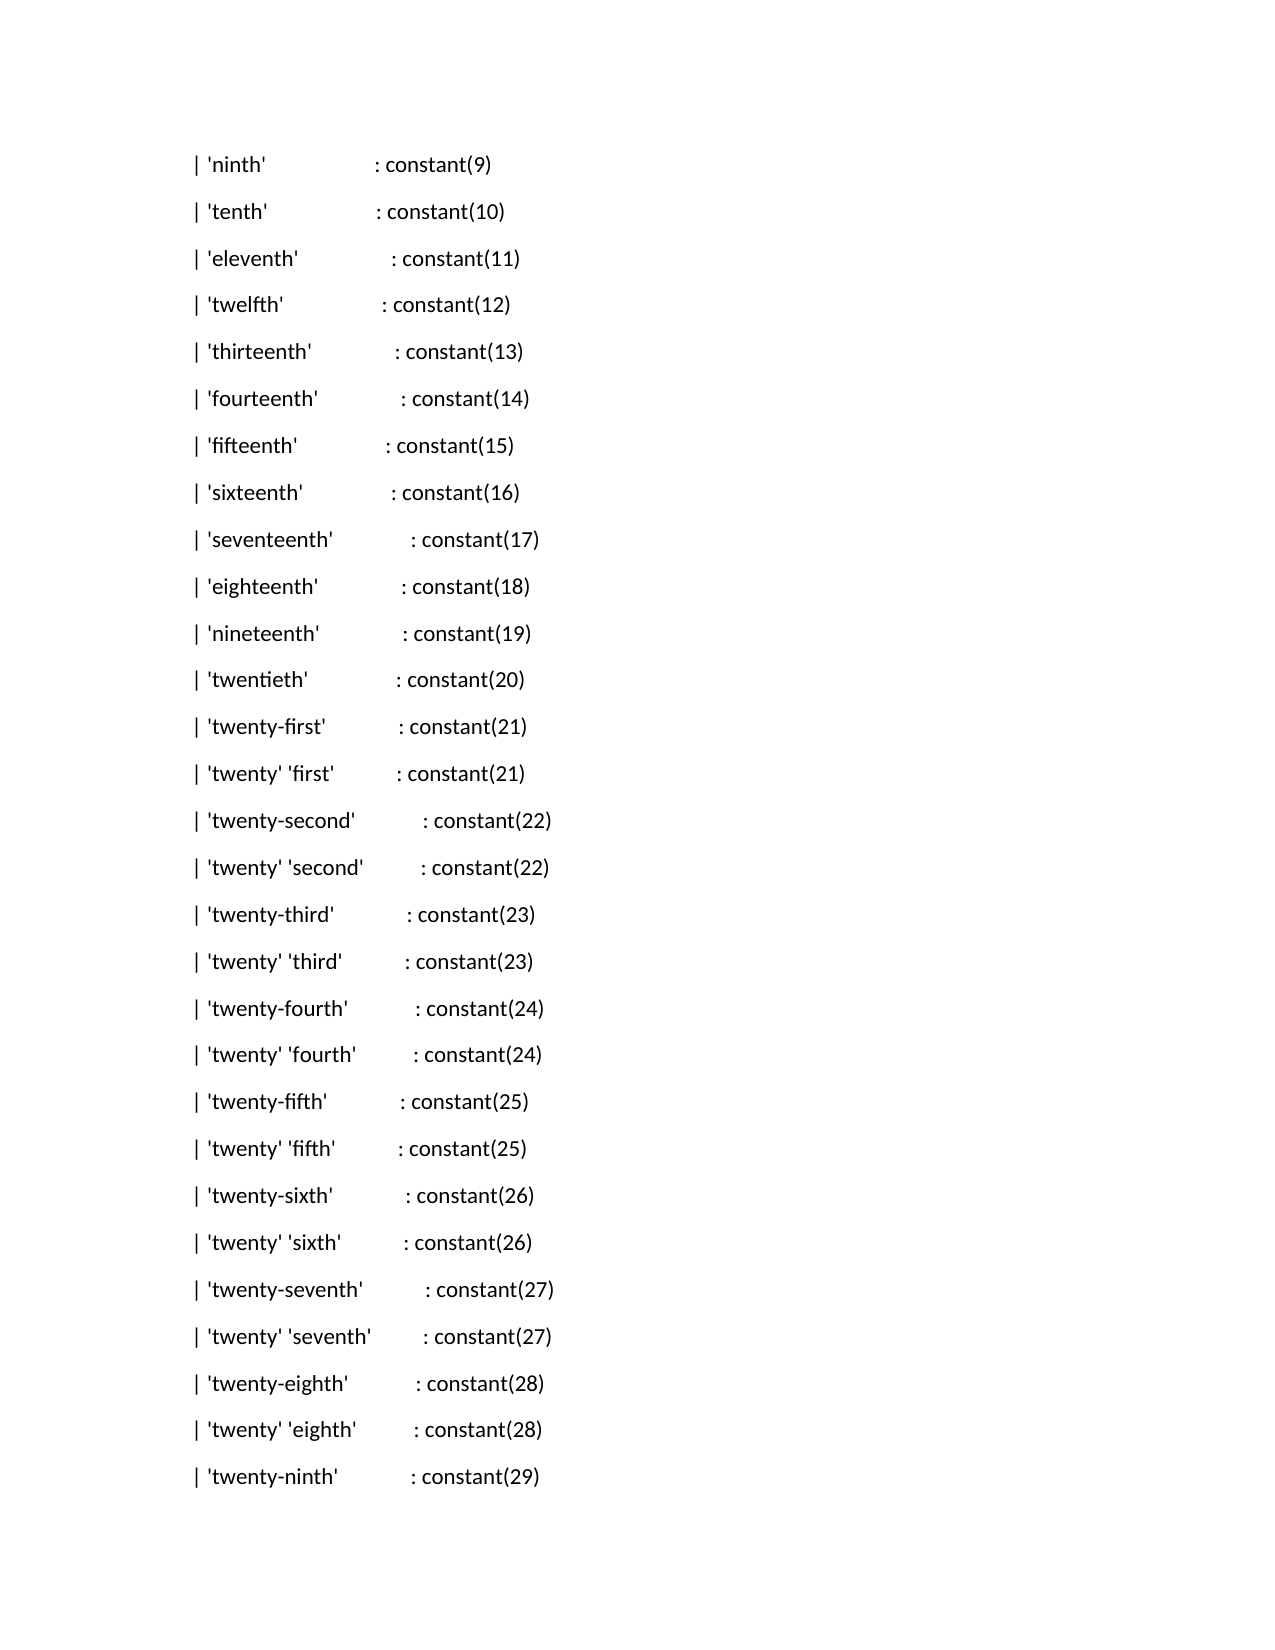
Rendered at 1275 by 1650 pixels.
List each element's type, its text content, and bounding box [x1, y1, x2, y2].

text | 'ninth' : constant(9) [150, 150, 1125, 178]
text | 'twenty' 'eighth' : constant(28) [150, 1416, 1125, 1444]
text | 'twenty' 'third' : constant(23) [150, 947, 1125, 975]
text | 'twenty-eighth' : constant(28) [150, 1369, 1125, 1397]
text | 'tenth' : constant(10) [150, 197, 1125, 225]
text | 'twenty' 'fourth' : constant(24) [150, 1041, 1125, 1069]
text | 'twenty' 'sixth' : constant(26) [150, 1228, 1125, 1256]
text | 'twenty-sixth' : constant(26) [150, 1181, 1125, 1209]
text | 'twenty' 'second' : constant(22) [150, 853, 1125, 881]
text | 'twenty' 'seventh' : constant(27) [150, 1322, 1125, 1350]
text | 'nineteenth' : constant(19) [150, 619, 1125, 647]
text | 'sixteenth' : constant(16) [150, 478, 1125, 506]
text | 'twenty-ninth' : constant(29) [150, 1462, 1125, 1491]
text | 'twelfth' : constant(12) [150, 291, 1125, 319]
text | 'twenty-first' : constant(21) [150, 712, 1125, 741]
text | 'twenty' 'first' : constant(21) [150, 759, 1125, 787]
text | 'twenty' 'fifth' : constant(25) [150, 1134, 1125, 1162]
text | 'seventeenth' : constant(17) [150, 525, 1125, 553]
text | 'twenty-fourth' : constant(24) [150, 994, 1125, 1022]
text | 'eighteenth' : constant(18) [150, 572, 1125, 600]
text | 'twentieth' : constant(20) [150, 666, 1125, 694]
text | 'thirteenth' : constant(13) [150, 337, 1125, 366]
text | 'fourteenth' : constant(14) [150, 384, 1125, 412]
text | 'twenty-fifth' : constant(25) [150, 1087, 1125, 1116]
text | 'twenty-third' : constant(23) [150, 900, 1125, 928]
text | 'twenty-second' : constant(22) [150, 806, 1125, 834]
text | 'fifteenth' : constant(15) [150, 431, 1125, 459]
text | 'twenty-seventh' : constant(27) [150, 1275, 1125, 1303]
text | 'eleventh' : constant(11) [150, 244, 1125, 272]
